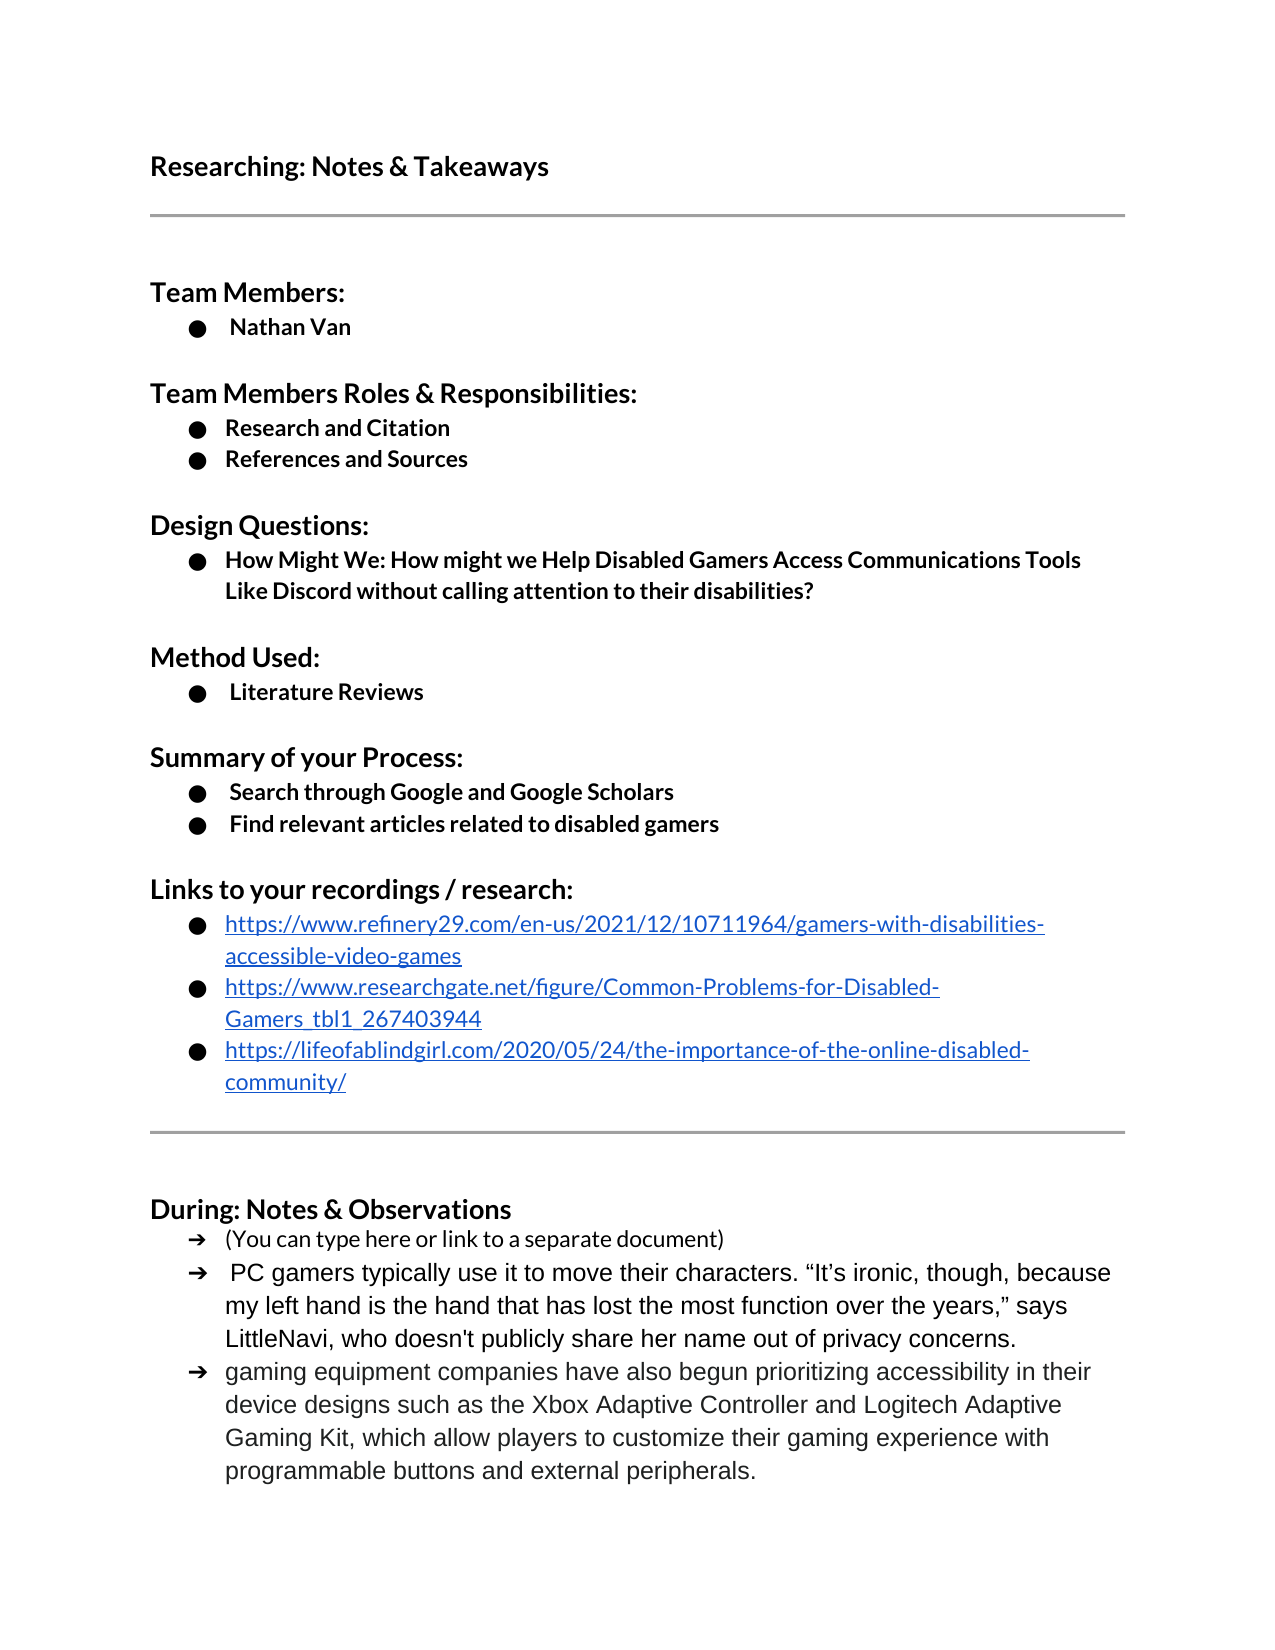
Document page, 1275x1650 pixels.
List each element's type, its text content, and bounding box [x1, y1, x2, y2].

text Team Members Roles & Responsibilities: [150, 376, 1125, 409]
list https://www.researchgate.net/figure/Common-Problems-for-Disabled-Gamers_tbl1_267403944 [187, 973, 1125, 1032]
text Design Questions: [150, 508, 1125, 541]
list PC gamers typically use it to move their characters. “It’s ironic, though, because my left hand is the hand that has lost the most function over the years,” says LittleNavi, who doesn't publicly share her name out of privacy concerns. [187, 1257, 1125, 1353]
text Summary of your Process: [150, 741, 1125, 773]
list Nathan Van [187, 313, 1125, 341]
list https://lifeofablindgirl.com/2020/05/24/the-importance-of-the-online-disabled-community/ [187, 1036, 1125, 1095]
list How Might We: How might we Help Disabled Gamers Access Communications Tools Like Discord without calling attention to their disabilities? [187, 546, 1125, 604]
list Search through Google and Google Scholars [187, 778, 1125, 805]
subtitle During: Notes & Observations [150, 1193, 1125, 1225]
subtitle Researching: Notes & Takeaways [150, 150, 1125, 182]
text Team Members: [150, 276, 1125, 308]
list gaming equipment companies have also begun prioritizing accessibility in their device designs such as the Xbox Adaptive Controller and Logitech Adaptive Gaming Kit, which allow players to customize their gaming experience with programmable buttons and external peripherals. [187, 1357, 1125, 1485]
list Find relevant articles related to disabled gamers [187, 809, 1125, 837]
list Research and Citation [187, 413, 1125, 441]
text Method Used: [150, 640, 1125, 673]
list (You can type here or link to a separate document) [187, 1225, 1125, 1253]
text Links to your recordings / research: [150, 873, 1125, 905]
list https://www.refinery29.com/en-us/2021/12/10711964/gamers-with-disabilities-accessible-video-games [187, 910, 1125, 969]
list References and Sources [187, 445, 1125, 473]
list Literature Reviews [187, 677, 1125, 705]
